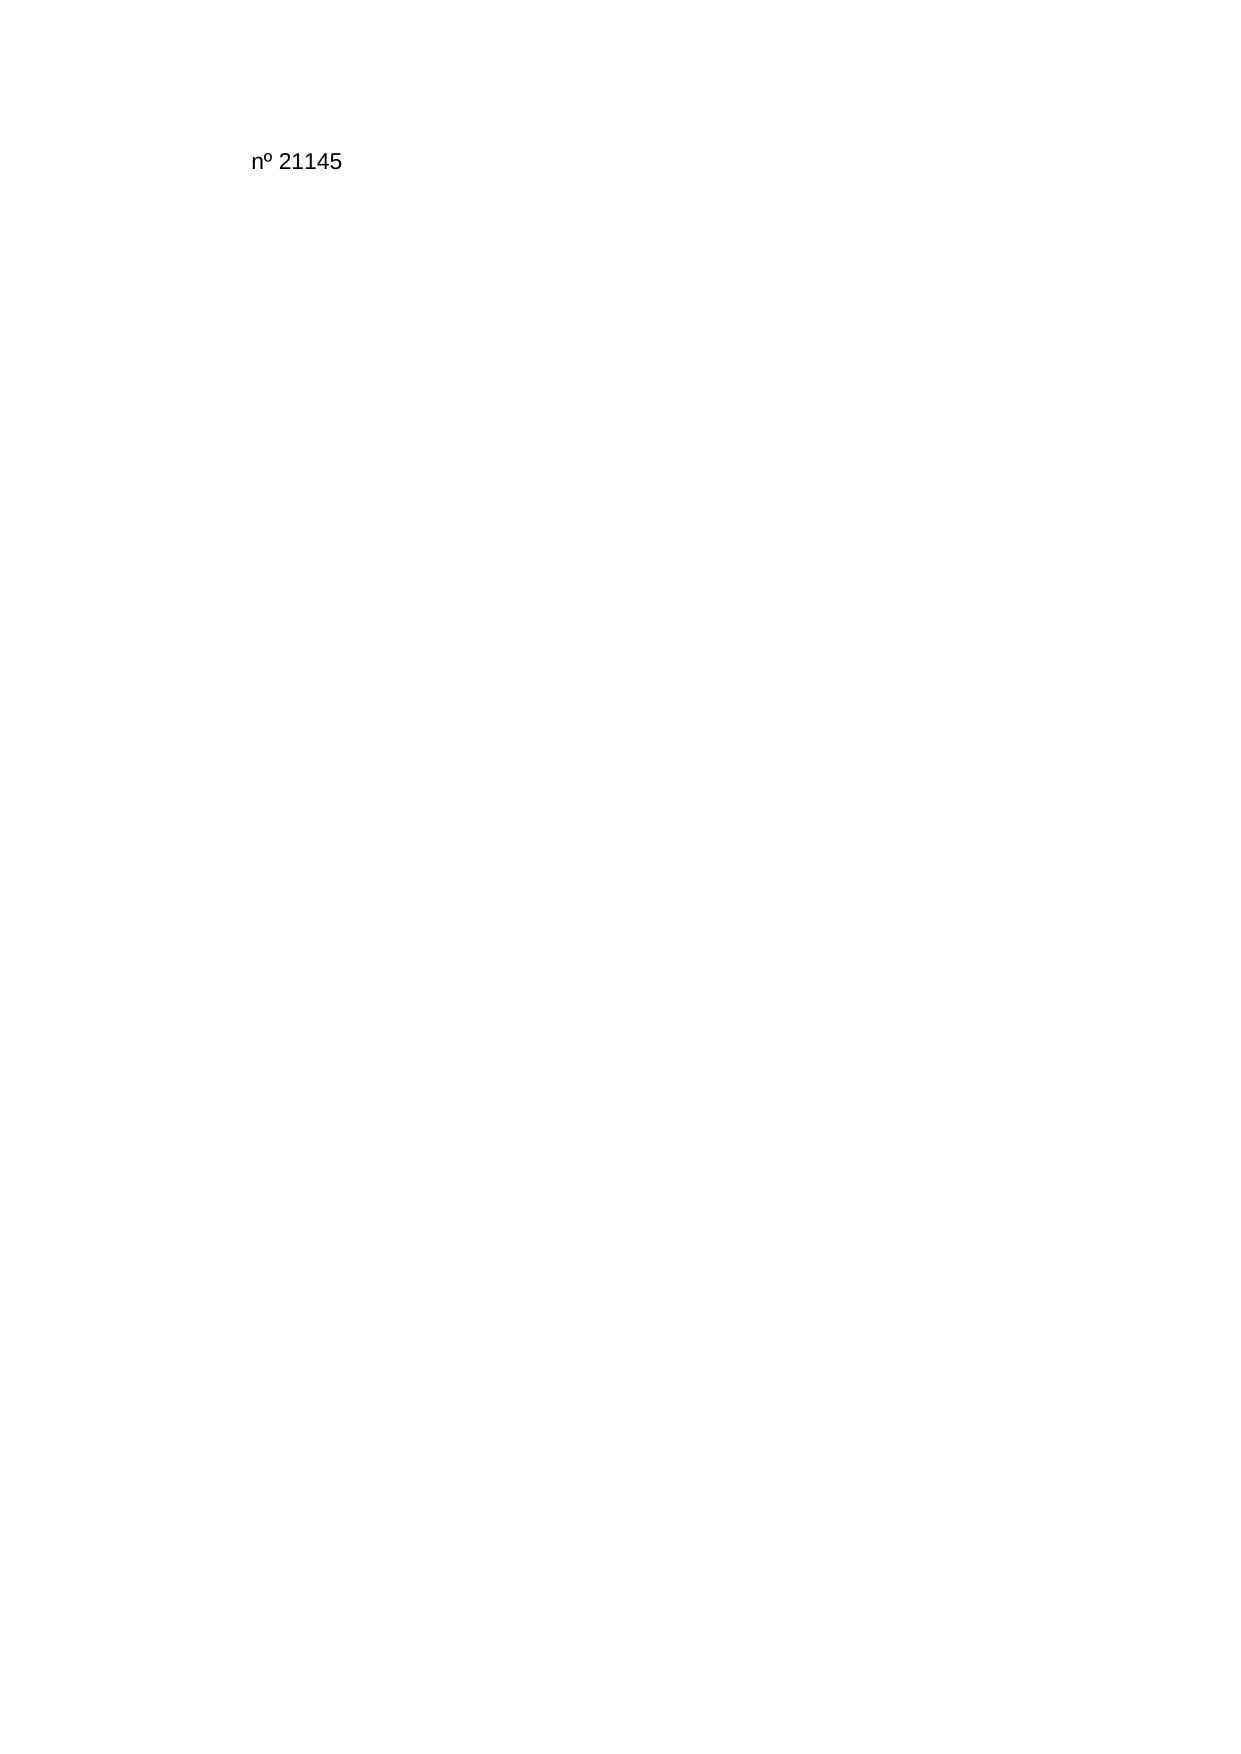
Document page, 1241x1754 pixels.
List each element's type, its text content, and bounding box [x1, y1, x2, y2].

text nº 21145 [177, 148, 1063, 174]
